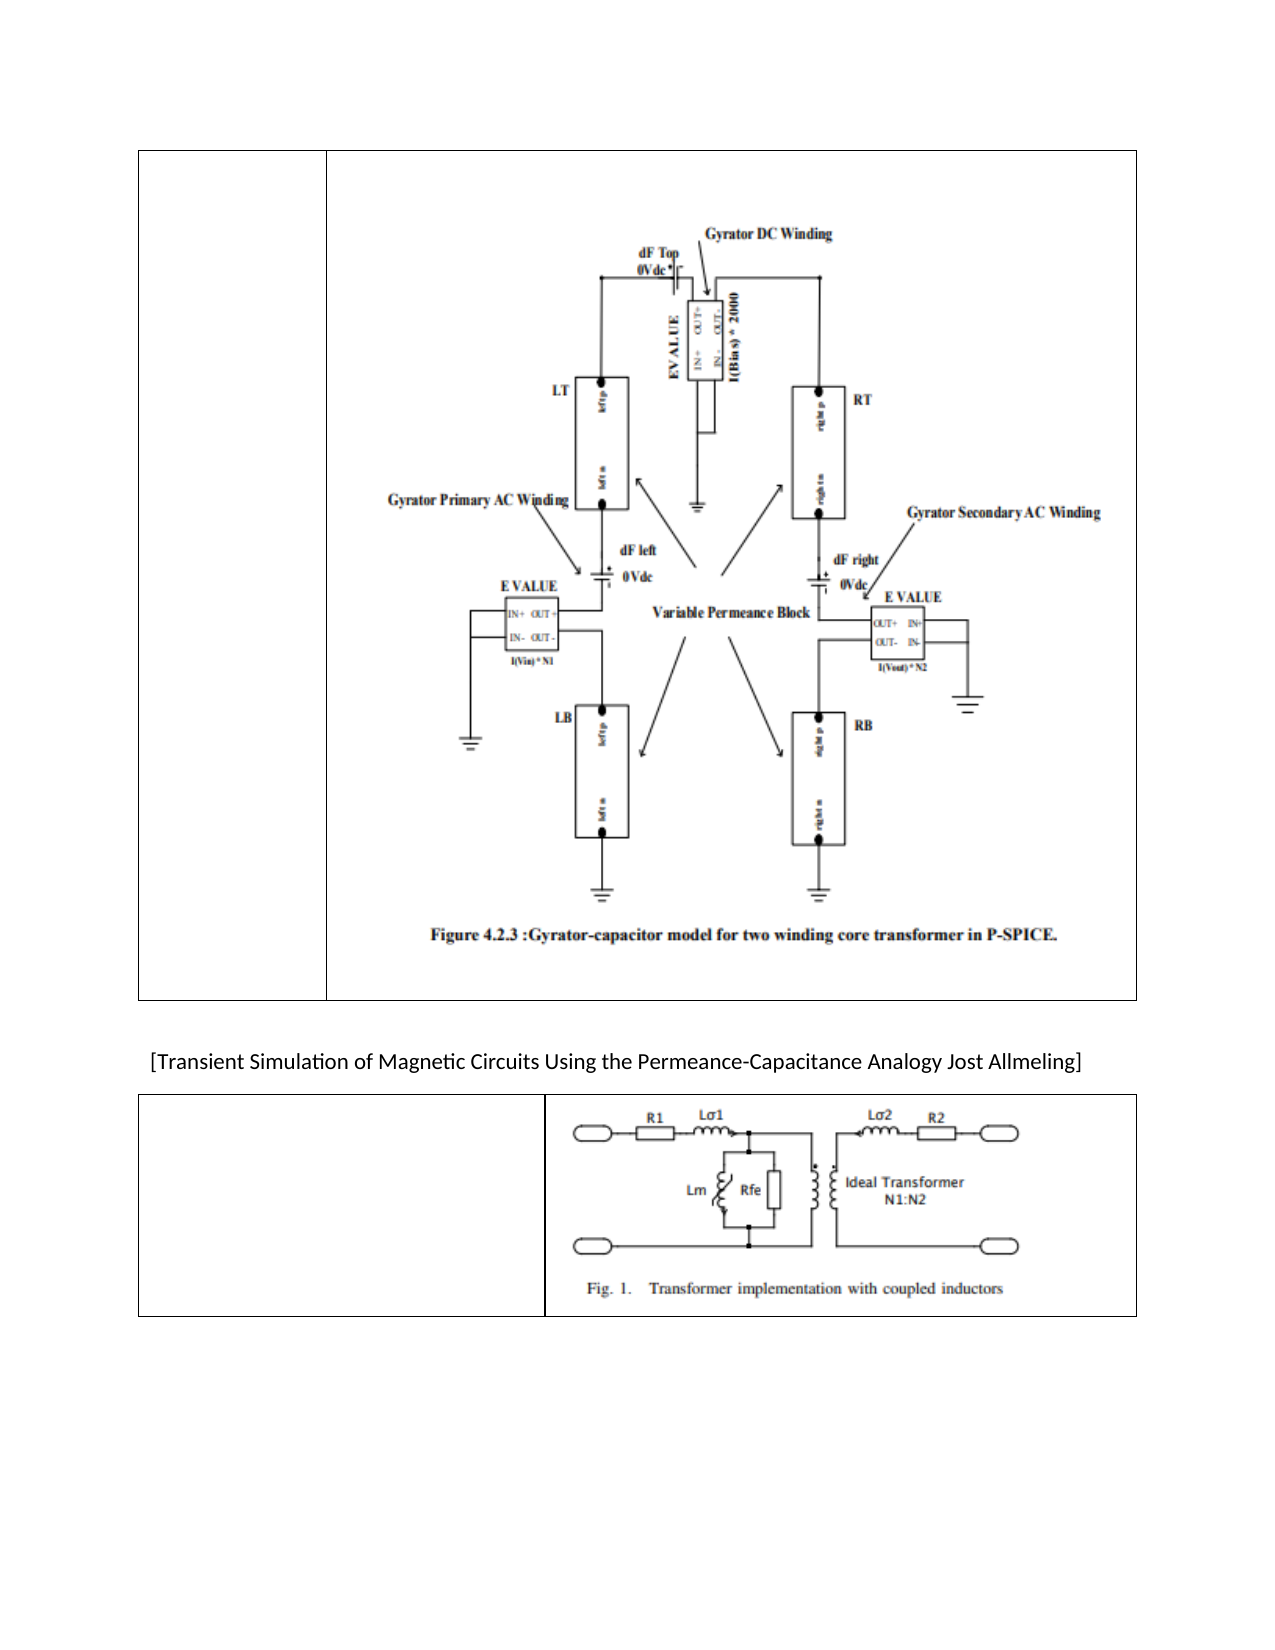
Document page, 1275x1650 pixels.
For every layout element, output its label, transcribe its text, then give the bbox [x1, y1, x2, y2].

table_header [1036, 1095, 1136, 1316]
table_header [327, 151, 337, 999]
table_header [1125, 151, 1136, 999]
picture [556, 1095, 1036, 1316]
table_header [139, 151, 326, 999]
table_header [546, 1095, 556, 1316]
picture [337, 151, 1125, 1000]
table_header [139, 1095, 544, 1316]
text [Transient Simulation of Magnetic Circuits Using the Permeance-Capacitance Analogy Jost Allmeling] [150, 1047, 1125, 1075]
